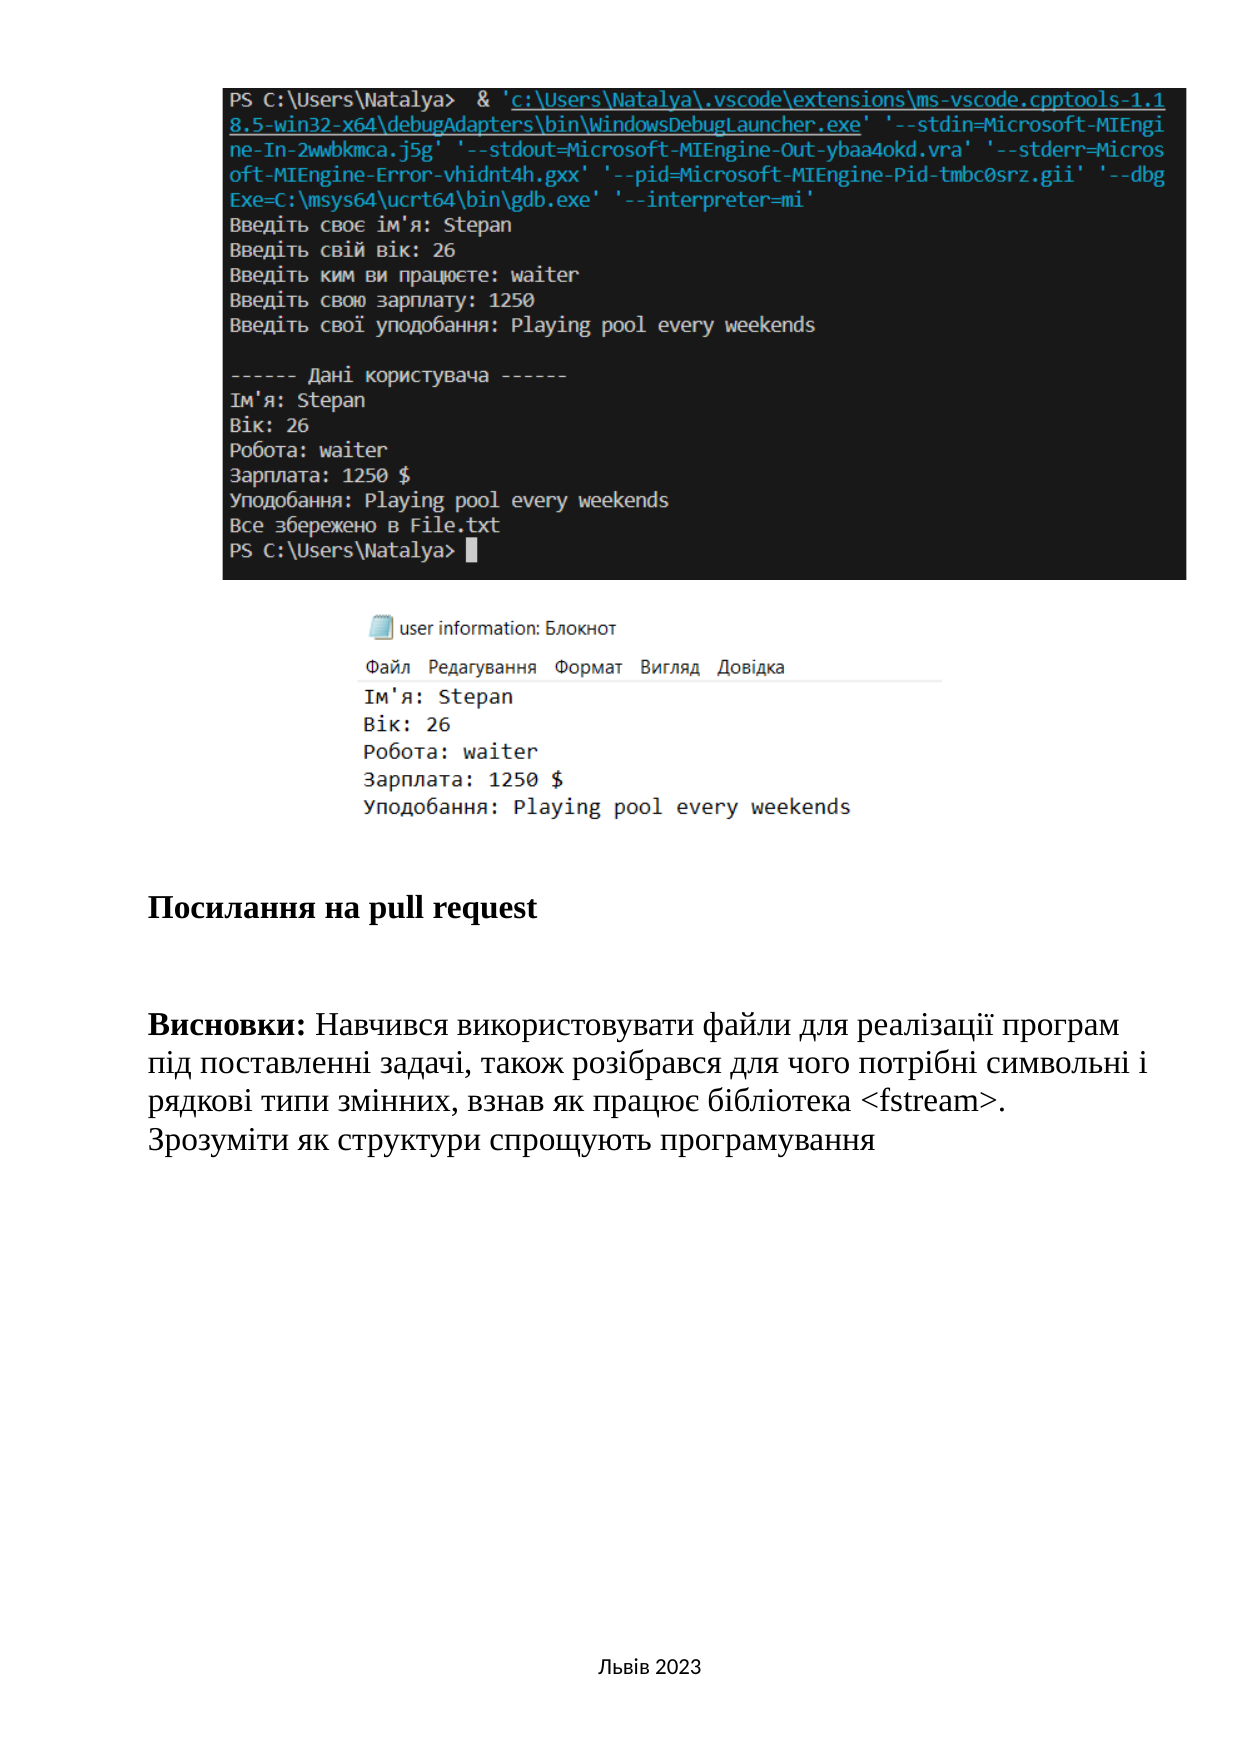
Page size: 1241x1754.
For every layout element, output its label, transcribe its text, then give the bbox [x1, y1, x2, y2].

picture [357, 606, 943, 863]
picture [222, 88, 1187, 580]
text Висновки: Навчився використовувати файли для реалізації програм під поставленні задачі, також розібрався для чого потрібні символьні і рядкові типи змінних, взнав як працює бібліотека <fstream>. Зрозуміти як структури спрощують програмування [148, 1004, 1152, 1157]
text Посилання на pull request [148, 887, 1152, 926]
